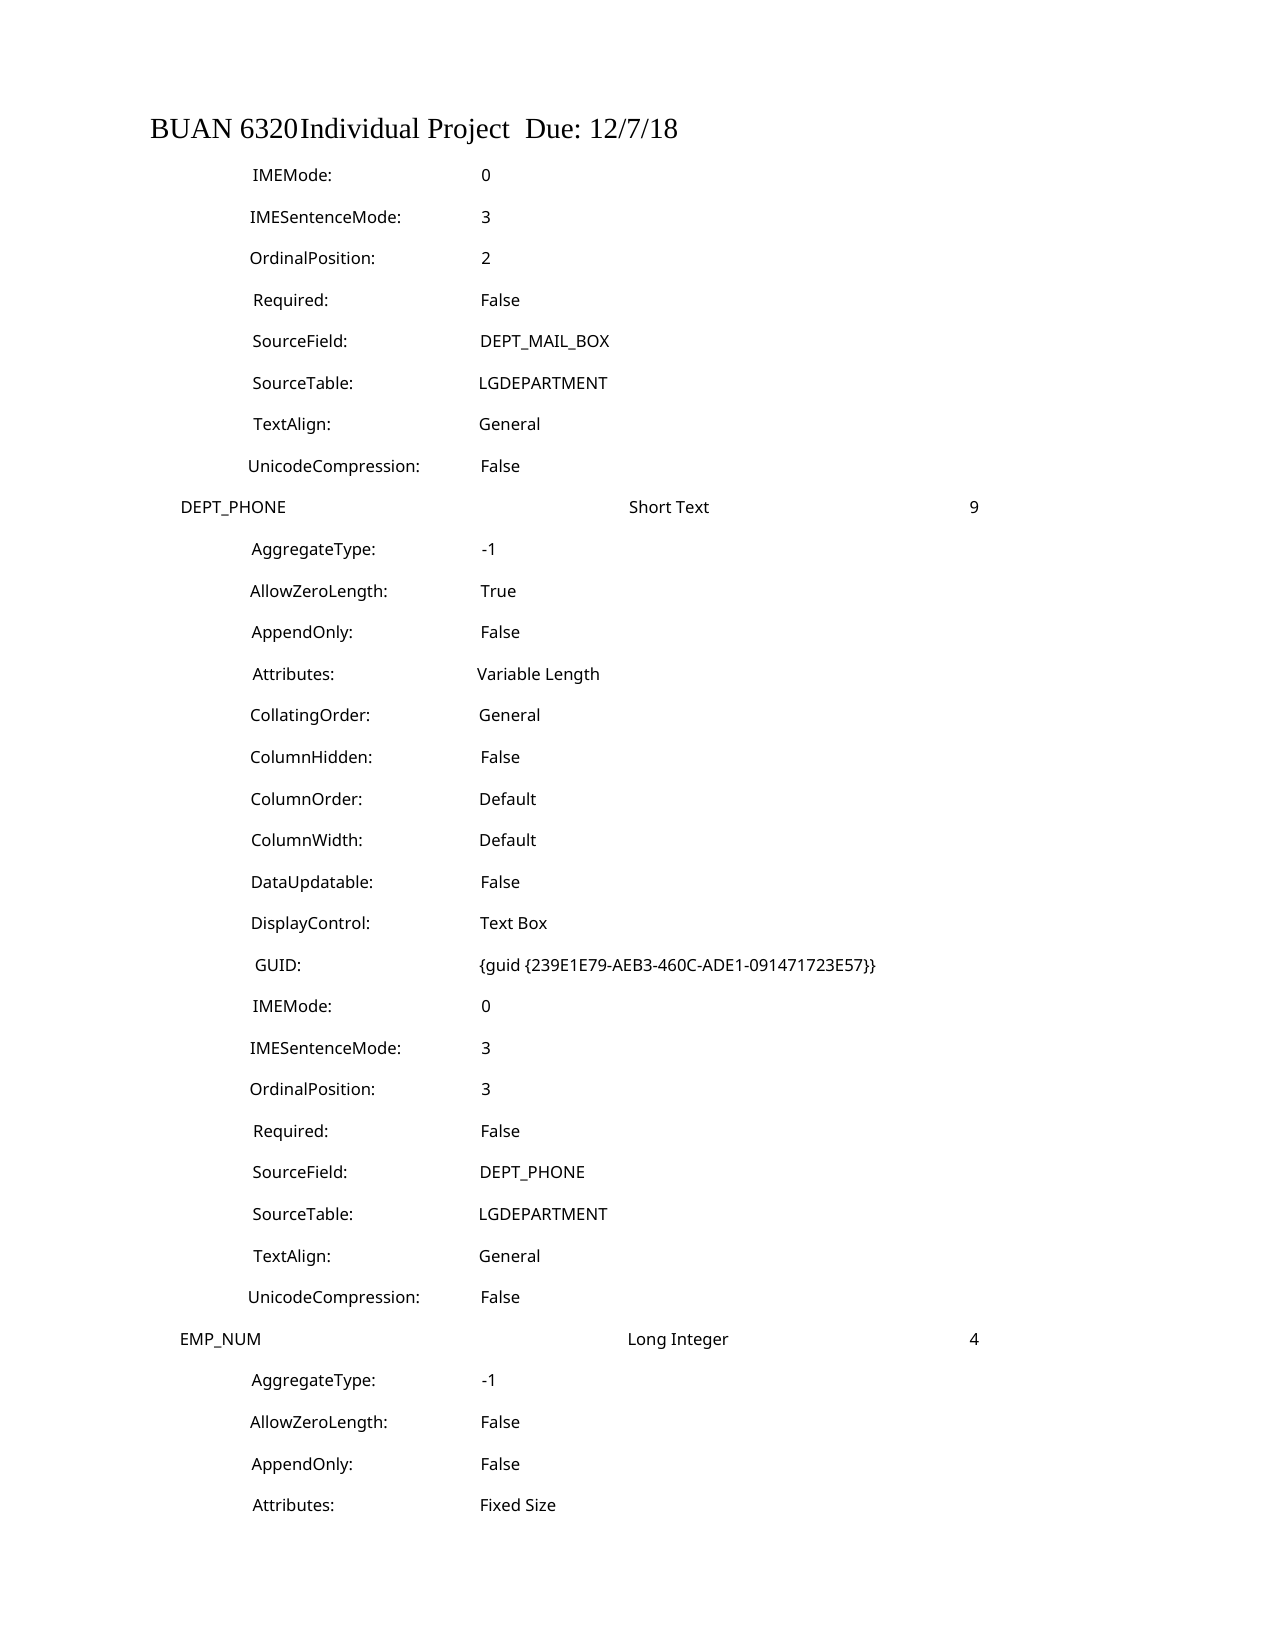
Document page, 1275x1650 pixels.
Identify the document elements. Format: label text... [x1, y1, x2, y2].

text IMESentenceMode: 3 [150, 205, 1125, 228]
text DataUpdatable: False [150, 870, 1125, 893]
text AllowZeroLength: True [150, 579, 1125, 602]
text ColumnOrder: Default [150, 787, 1125, 810]
text IMESentenceMode: 3 [150, 1036, 1125, 1059]
text AppendOnly: False [150, 621, 1125, 643]
text EMP_NUM Long Integer 4 [150, 1327, 1125, 1350]
text Attributes: Fixed Size [150, 1494, 1125, 1516]
text SourceField: DEPT_MAIL_BOX [150, 330, 1125, 353]
text AggregateType: -1 [150, 538, 1125, 560]
text IMEMode: 0 [150, 995, 1125, 1018]
text AllowZeroLength: False [150, 1411, 1125, 1433]
text GUID: {guid {239E1E79-AEB3-460C-ADE1-091471723E57}} [150, 953, 1125, 976]
text TextAlign: General [150, 1244, 1125, 1267]
text SourceTable: LGDEPARTMENT [150, 371, 1125, 394]
text Required: False [150, 1119, 1125, 1142]
text DisplayControl: Text Box [150, 912, 1125, 934]
text AppendOnly: False [150, 1452, 1125, 1475]
text Required: False [150, 288, 1125, 311]
text AggregateType: -1 [150, 1369, 1125, 1392]
text ColumnHidden: False [150, 746, 1125, 768]
text ColumnWidth: Default [150, 829, 1125, 851]
text UnicodeCompression: False [150, 454, 1125, 477]
text SourceField: DEPT_PHONE [150, 1161, 1125, 1184]
text OrdinalPosition: 3 [150, 1078, 1125, 1101]
text TextAlign: General [150, 413, 1125, 436]
text Attributes: Variable Length [150, 662, 1125, 685]
text OrdinalPosition: 2 [150, 247, 1125, 269]
text CollatingOrder: General [150, 704, 1125, 727]
text SourceTable: LGDEPARTMENT [150, 1203, 1125, 1225]
text IMEMode: 0 [150, 164, 1125, 186]
text DEPT_PHONE Short Text 9 [150, 496, 1125, 519]
text UnicodeCompression: False [150, 1286, 1125, 1308]
